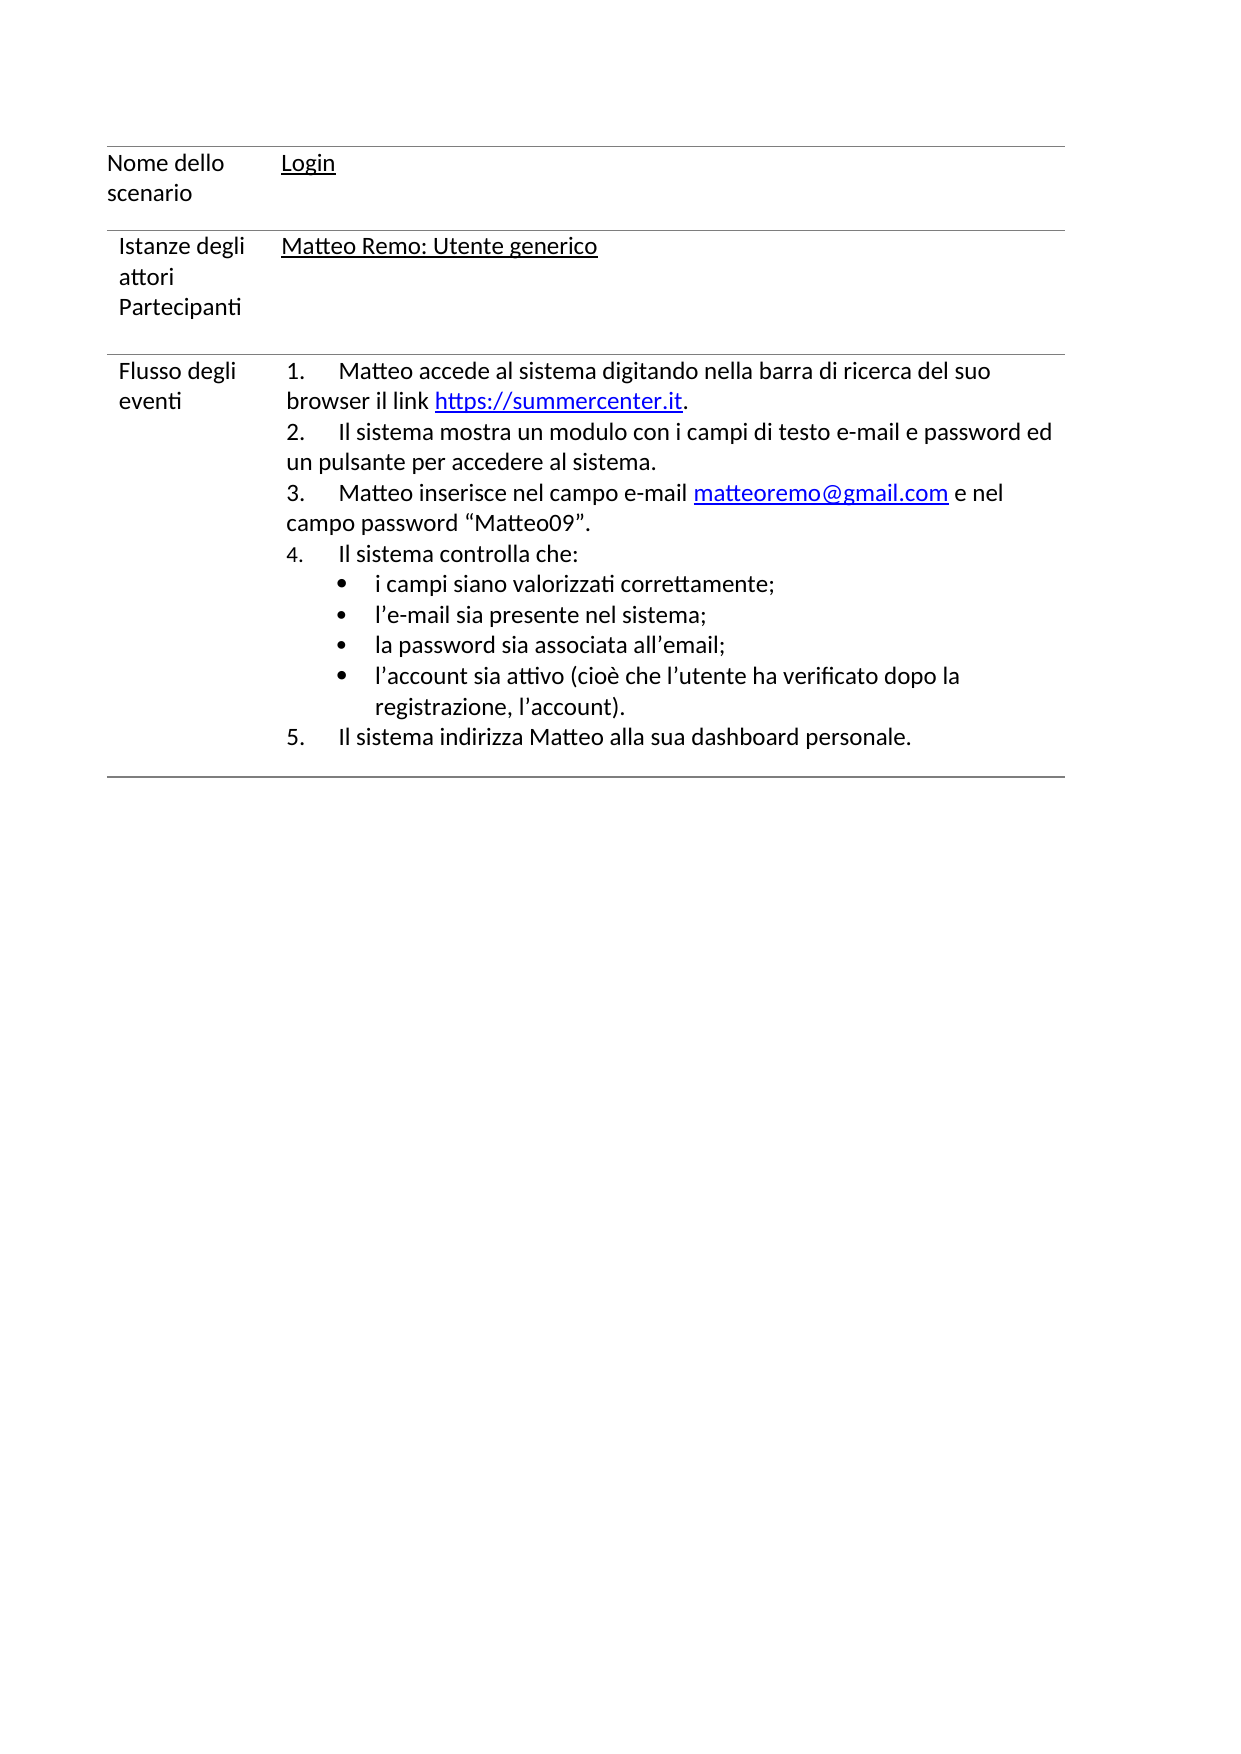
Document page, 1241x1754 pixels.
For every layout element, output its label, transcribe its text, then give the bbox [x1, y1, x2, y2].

table_header Nome dello scenario [107, 147, 263, 229]
table_cell Matteo Remo: Utente generico [263, 231, 1065, 354]
table_cell Istanze degli attori Partecipanti [107, 231, 263, 354]
table_cell Matteo accede al sistema digitando nella barra di ricerca del suo browser il link https://summercenter.it. Il sistema mostra un modulo con i campi di testo e-mail e password ed un pulsante per accedere al sistema. Matteo inserisce nel campo e-mail matteoremo@gmail.com e nel campo password “Matteo09”. Il sistema controlla che: i campi siano valorizzati correttamente; l’e-mail sia presente nel sistema; la password sia associata all’email; l’account sia attivo (cioè che l’utente ha verificato dopo la registrazione, l’account). Il sistema indirizza Matteo alla sua dashboard personale. [263, 355, 1065, 776]
table_cell Flusso degli eventi [107, 355, 263, 776]
table_header Login [263, 147, 1065, 229]
